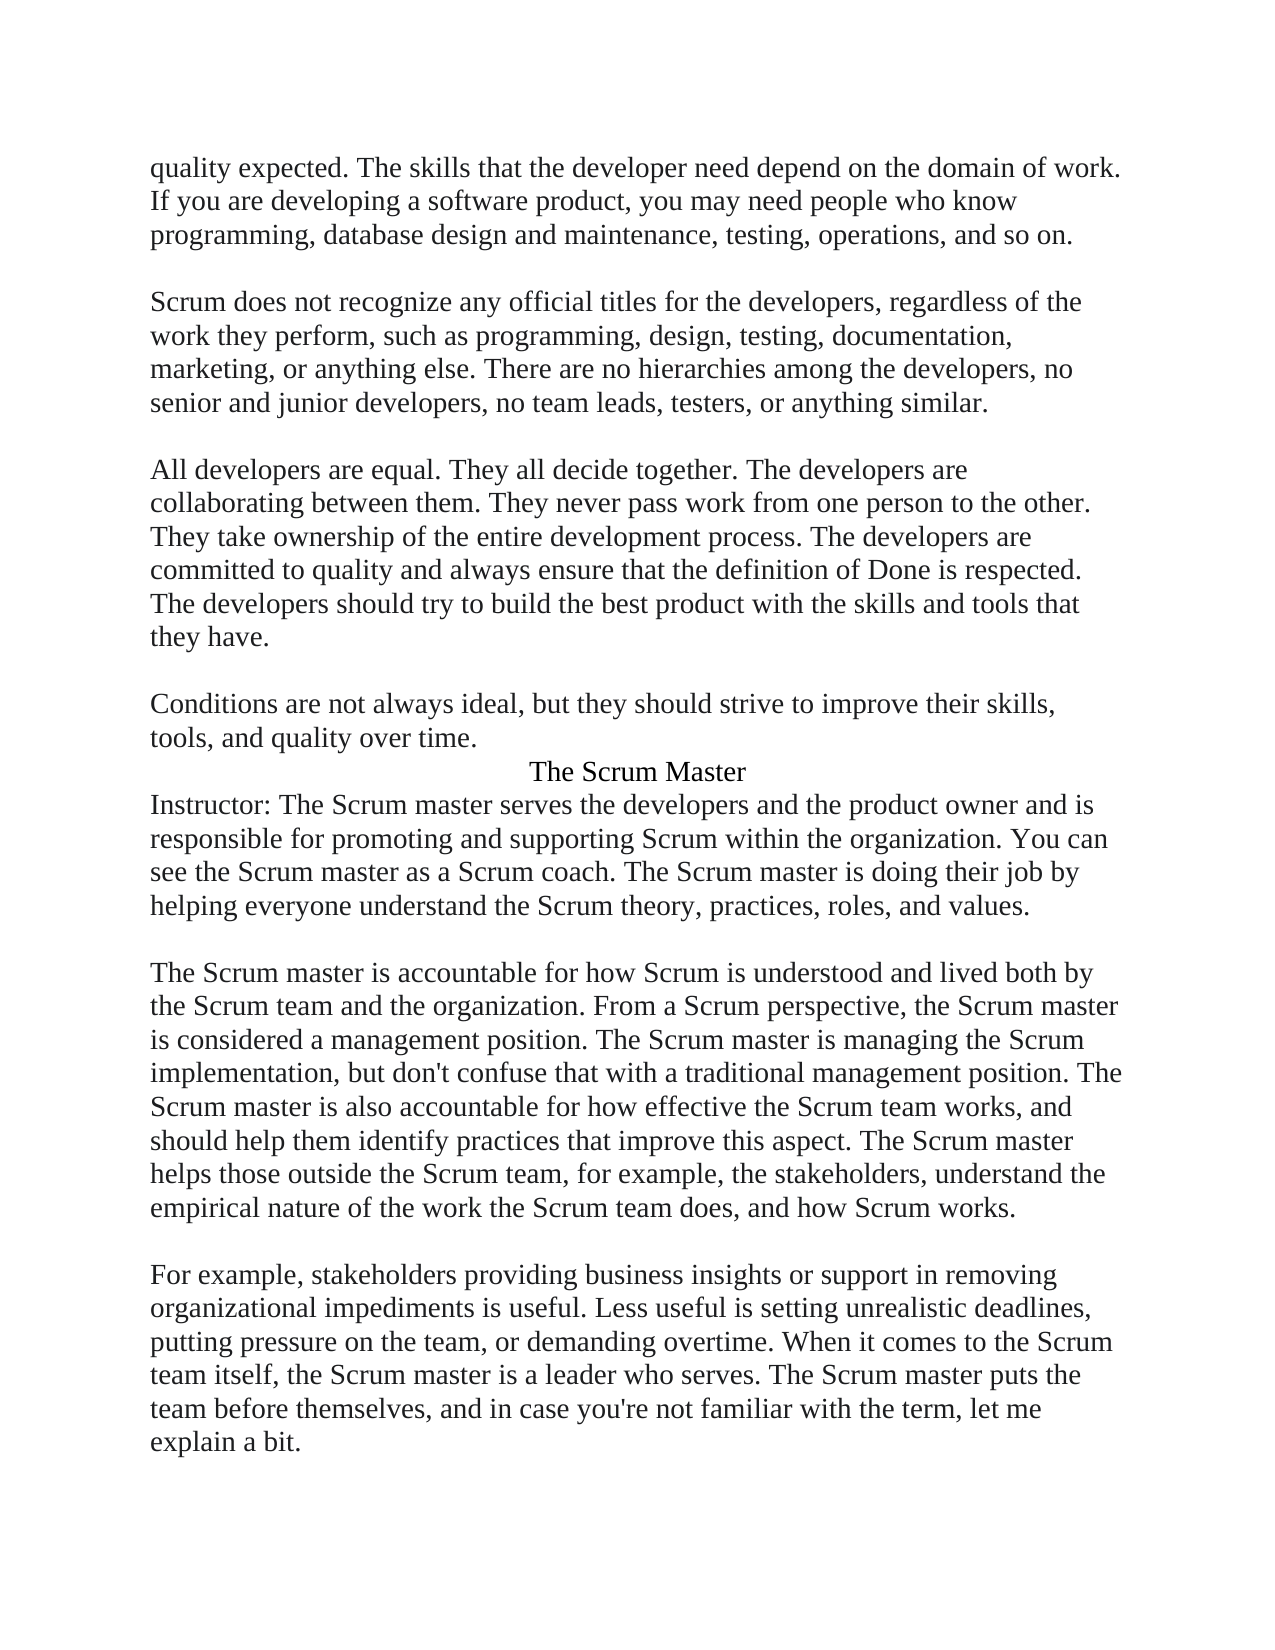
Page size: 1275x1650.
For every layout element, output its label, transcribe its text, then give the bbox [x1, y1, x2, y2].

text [150, 150, 1125, 251]
text Instructor: The Scrum master serves the developers and the product owner and is responsible for promoting and supporting Scrum within the organization. You can see the Scrum master as a Scrum coach. The Scrum master is doing their job by helping everyone understand the Scrum theory, practices, roles, and values. [150, 787, 1125, 921]
text For example, stakeholders providing business insights or support in removing organizational impediments is useful. Less useful is setting unrealistic deadlines, putting pressure on the team, or demanding overtime. When it comes to the Scrum team itself, the Scrum master is a leader who serves. The Scrum master puts the team before themselves, and in case you're not familiar with the term, let me explain a bit. [150, 1257, 1125, 1458]
text All developers are equal. They all decide together. The developers are collaborating between them. They never pass work from one person to the other. They take ownership of the entire development process. The developers are committed to quality and always ensure that the definition of Done is respected. The developers should try to build the best product with the skills and tools that they have. [150, 452, 1125, 653]
text Scrum does not recognize any official titles for the developers, regardless of the work they perform, such as programming, design, testing, documentation, marketing, or anything else. There are no hierarchies among the developers, no senior and junior developers, no team leads, testers, or anything similar. [150, 284, 1125, 418]
text Conditions are not always ideal, but they should strive to improve their skills, tools, and quality over time. [150, 687, 1125, 754]
text The Scrum master is accountable for how Scrum is understood and lived both by the Scrum team and the organization. From a Scrum perspective, the Scrum master is considered a management position. The Scrum master is managing the Scrum implementation, but don't confuse that with a traditional management position. The Scrum master is also accountable for how effective the Scrum team works, and should help them identify practices that improve this aspect. The Scrum master helps those outside the Scrum team, for example, the stakeholders, understand the empirical nature of the work the Scrum team does, and how Scrum works. [150, 955, 1125, 1223]
text The Scrum Master [150, 754, 1125, 787]
